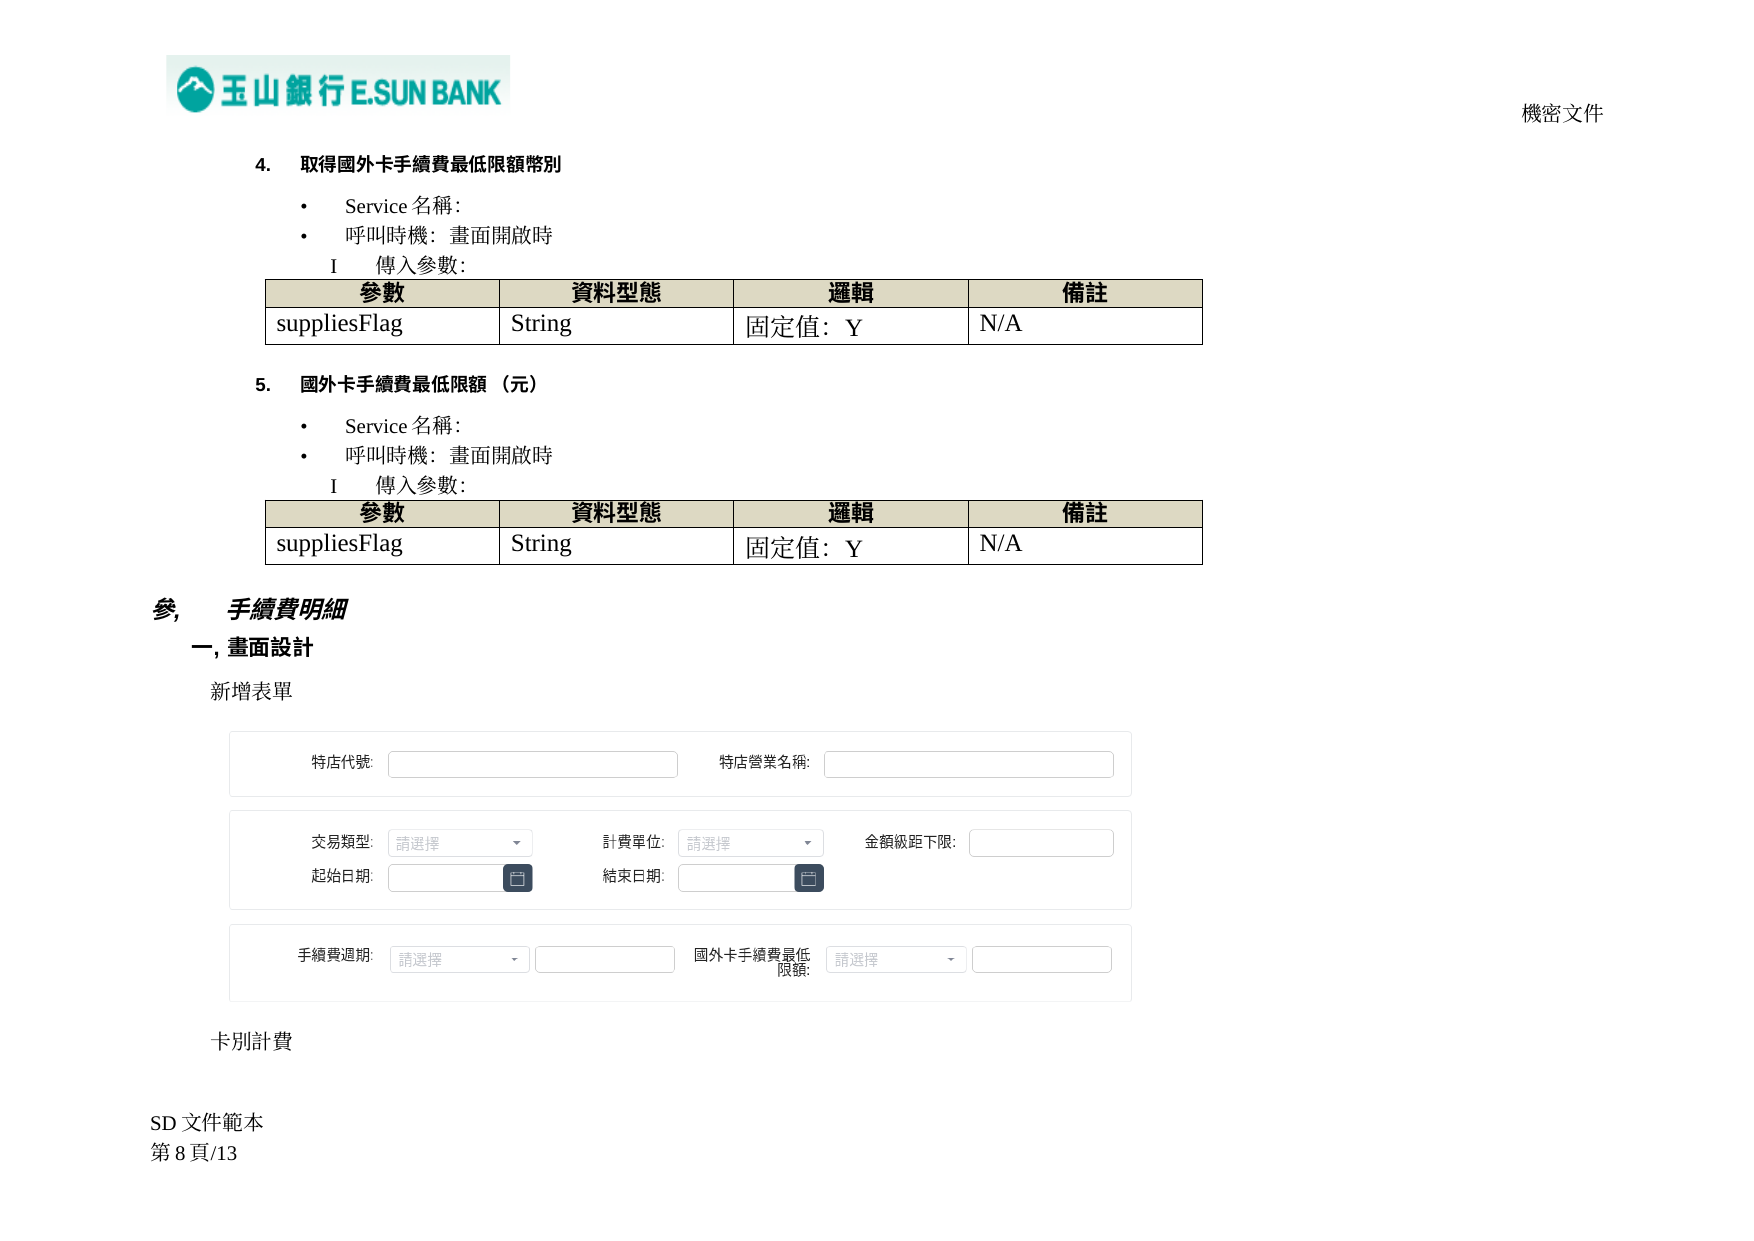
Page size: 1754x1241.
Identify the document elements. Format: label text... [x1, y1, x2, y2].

list 傳入參數： [330, 249, 1604, 279]
text 卡別計費 [210, 1026, 1604, 1055]
table_header 邏輯 [734, 280, 968, 307]
text 新增表單 [210, 677, 1604, 706]
table_cell String [500, 528, 733, 564]
subtitle 畫面設計 [191, 630, 1604, 662]
table_cell N/A [969, 308, 1202, 344]
table_cell String [500, 308, 733, 344]
picture [210, 713, 1148, 1012]
table_header 邏輯 [734, 501, 968, 527]
table_header 參數 [266, 501, 499, 527]
table_cell suppliesFlag [266, 528, 499, 564]
table_cell 固定值：Y [734, 308, 968, 344]
subtitle 國外卡手續費最低限額 （元） [255, 370, 1604, 397]
subtitle 取得國外卡手續費最低限額幣別 [255, 150, 1604, 177]
table_header 參數 [266, 280, 499, 307]
table_header 備註 [969, 280, 1202, 307]
table_cell 固定值：Y [734, 528, 968, 564]
table_header 資料型態 [500, 280, 733, 307]
list 呼叫時機：畫面開啟時 [300, 440, 1604, 469]
list Service名稱： [300, 410, 1604, 440]
table_cell suppliesFlag [266, 308, 499, 344]
table_cell N/A [969, 528, 1202, 564]
list 傳入參數： [330, 469, 1604, 499]
list Service名稱： [300, 190, 1604, 219]
table_header 備註 [969, 501, 1202, 527]
list 呼叫時機：畫面開啟時 [300, 219, 1604, 249]
table_header 資料型態 [500, 501, 733, 527]
subtitle 手續費明細 [150, 590, 1604, 625]
picture [166, 55, 511, 125]
